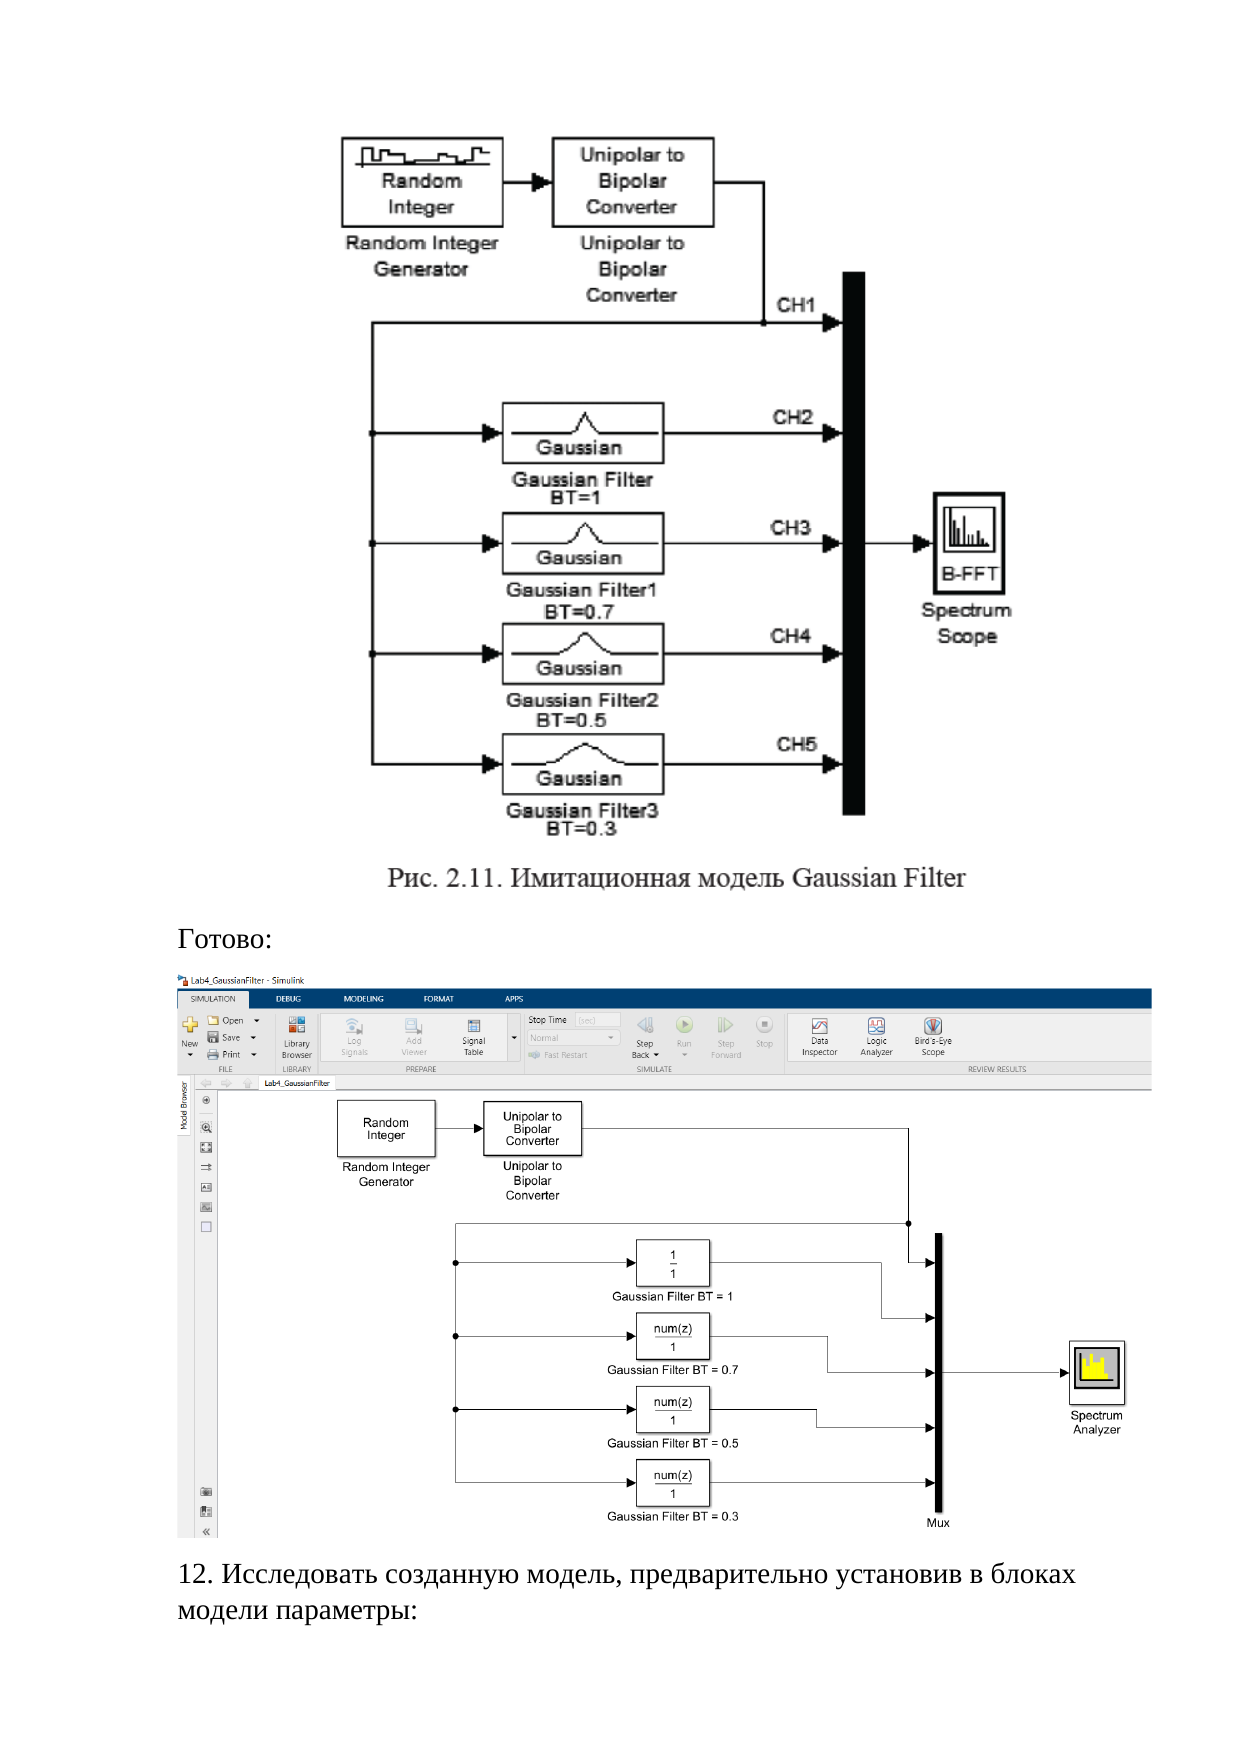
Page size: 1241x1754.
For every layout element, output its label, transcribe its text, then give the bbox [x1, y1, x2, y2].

picture [177, 973, 1152, 1538]
text 12. Исследовать созданную модель, предварительно установив в блоках модели параметры: [177, 1556, 1152, 1626]
picture [291, 118, 1038, 902]
text Готово: [177, 921, 1152, 954]
